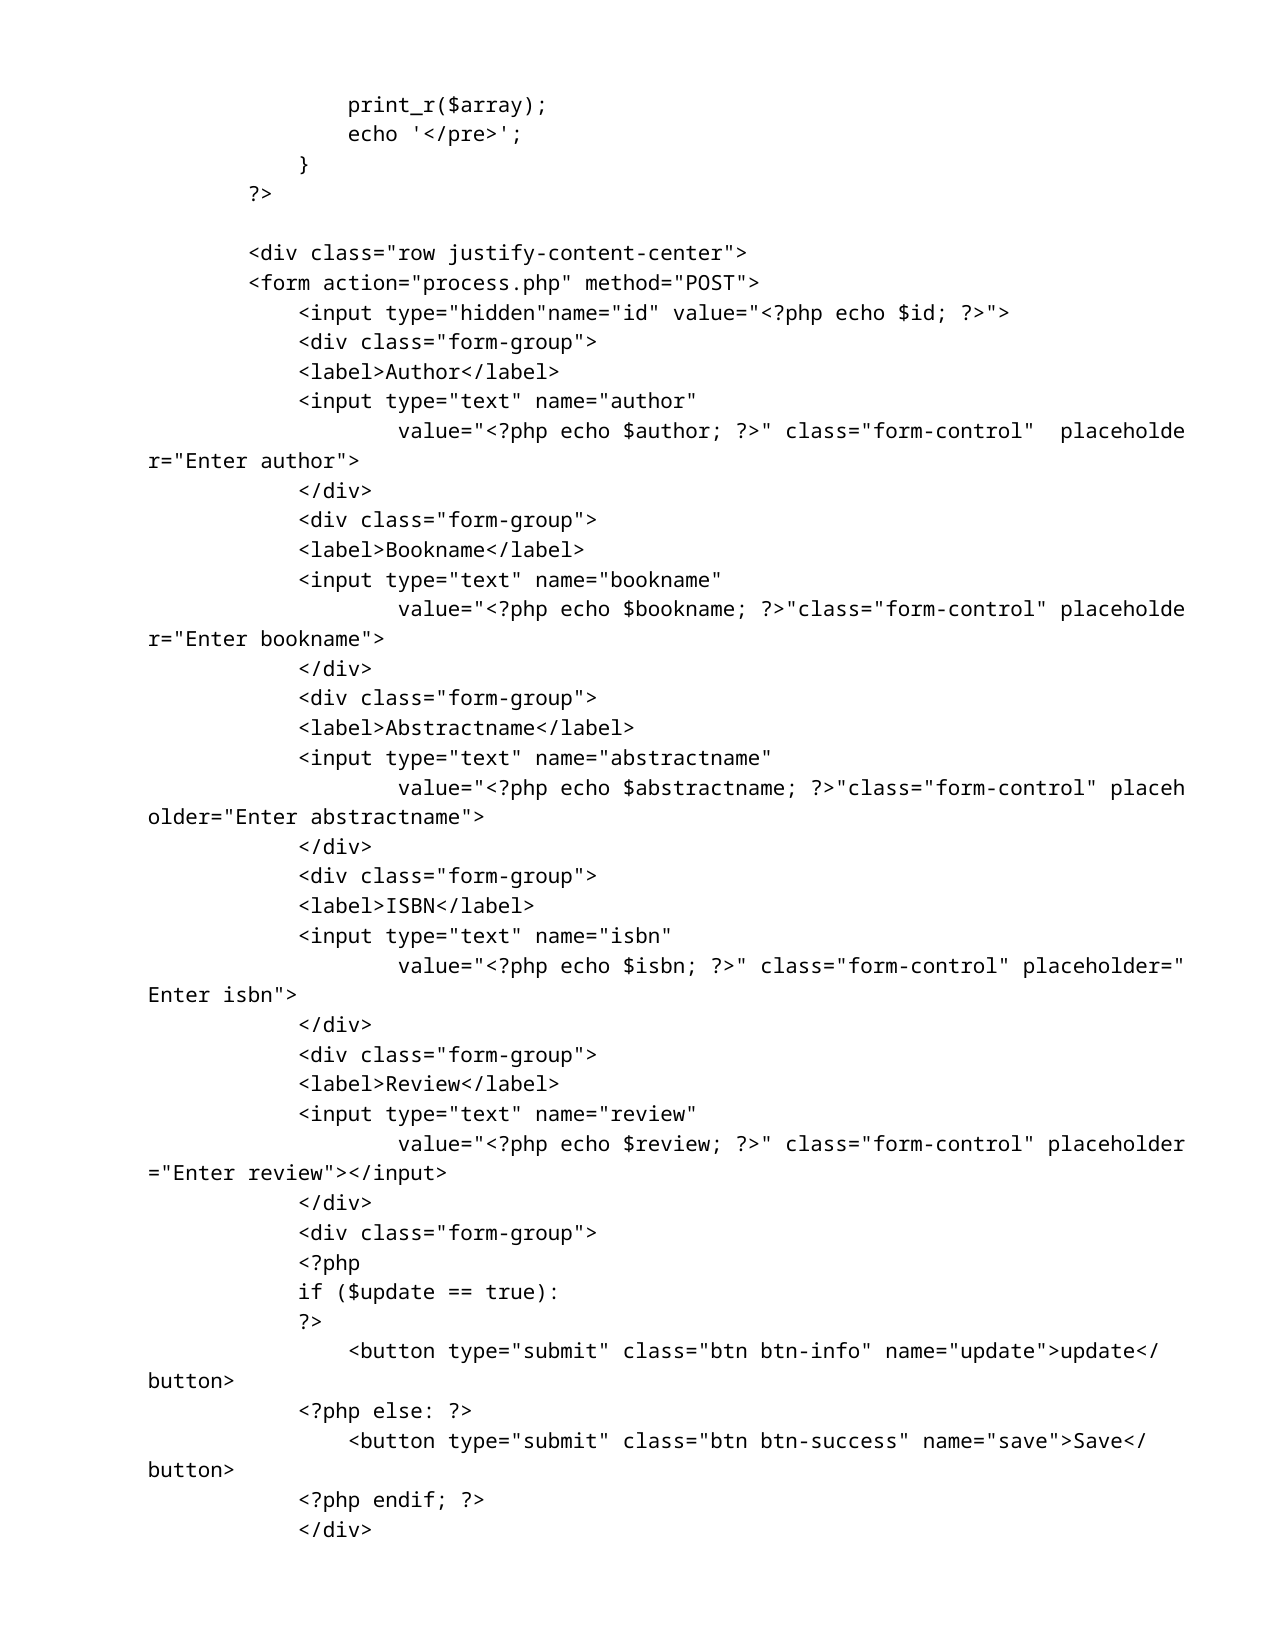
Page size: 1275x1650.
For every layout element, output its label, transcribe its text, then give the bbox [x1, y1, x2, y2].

text <?php endif; ?> [148, 1484, 1186, 1513]
text <div class="form-group"> [148, 504, 1186, 534]
text echo '</pre>'; [148, 118, 1186, 148]
text <?php else: ?> [148, 1395, 1186, 1424]
text </div> [148, 831, 1186, 860]
text <div class="row justify-content-center"> [148, 237, 1186, 267]
text </div> [148, 1187, 1186, 1217]
text <input type="text" name="abstractname" [148, 742, 1186, 771]
text <input type="hidden"name="id" value="<?php echo $id; ?>"> [148, 296, 1186, 326]
text value="<?php echo $bookname; ?>"class="form-control" placeholder="Enter bookname"> [148, 593, 1186, 653]
text <?php [148, 1246, 1186, 1276]
text </div> [148, 1513, 1186, 1543]
text <label>Abstractname</label> [148, 712, 1186, 742]
text value="<?php echo $abstractname; ?>"class="form-control" placeholder="Enter abstractname"> [148, 771, 1186, 831]
text print_r($array); [148, 88, 1186, 118]
text } [148, 148, 1186, 178]
text <div class="form-group"> [148, 682, 1186, 712]
text <input type="text" name="isbn" [148, 920, 1186, 949]
text value="<?php echo $isbn; ?>" class="form-control" placeholder="Enter isbn"> [148, 949, 1186, 1009]
text </div> [148, 1009, 1186, 1038]
text <form action="process.php" method="POST"> [148, 267, 1186, 296]
text <div class="form-group"> [148, 1038, 1186, 1068]
text value="<?php echo $review; ?>" class="form-control" placeholder="Enter review"></input> [148, 1128, 1186, 1187]
text </div> [148, 653, 1186, 682]
text if ($update == true): [148, 1276, 1186, 1306]
text <input type="text" name="review" [148, 1098, 1186, 1128]
text value="<?php echo $author; ?>" class="form-control" placeholder="Enter author"> [148, 415, 1186, 474]
text <button type="submit" class="btn btn-info" name="update">update</button> [148, 1335, 1186, 1395]
text </div> [148, 474, 1186, 504]
text <div class="form-group"> [148, 1217, 1186, 1246]
text <label>Bookname</label> [148, 534, 1186, 563]
text ?> [148, 1306, 1186, 1335]
text <button type="submit" class="btn btn-success" name="save">Save</button> [148, 1424, 1186, 1484]
text <input type="text" name="bookname" [148, 563, 1186, 593]
text <input type="text" name="author" [148, 385, 1186, 415]
text <div class="form-group"> [148, 860, 1186, 890]
text <div class="form-group"> [148, 326, 1186, 356]
text ?> [148, 178, 1186, 207]
text <label>ISBN</label> [148, 890, 1186, 920]
text <label>Author</label> [148, 356, 1186, 385]
text <label>Review</label> [148, 1068, 1186, 1098]
